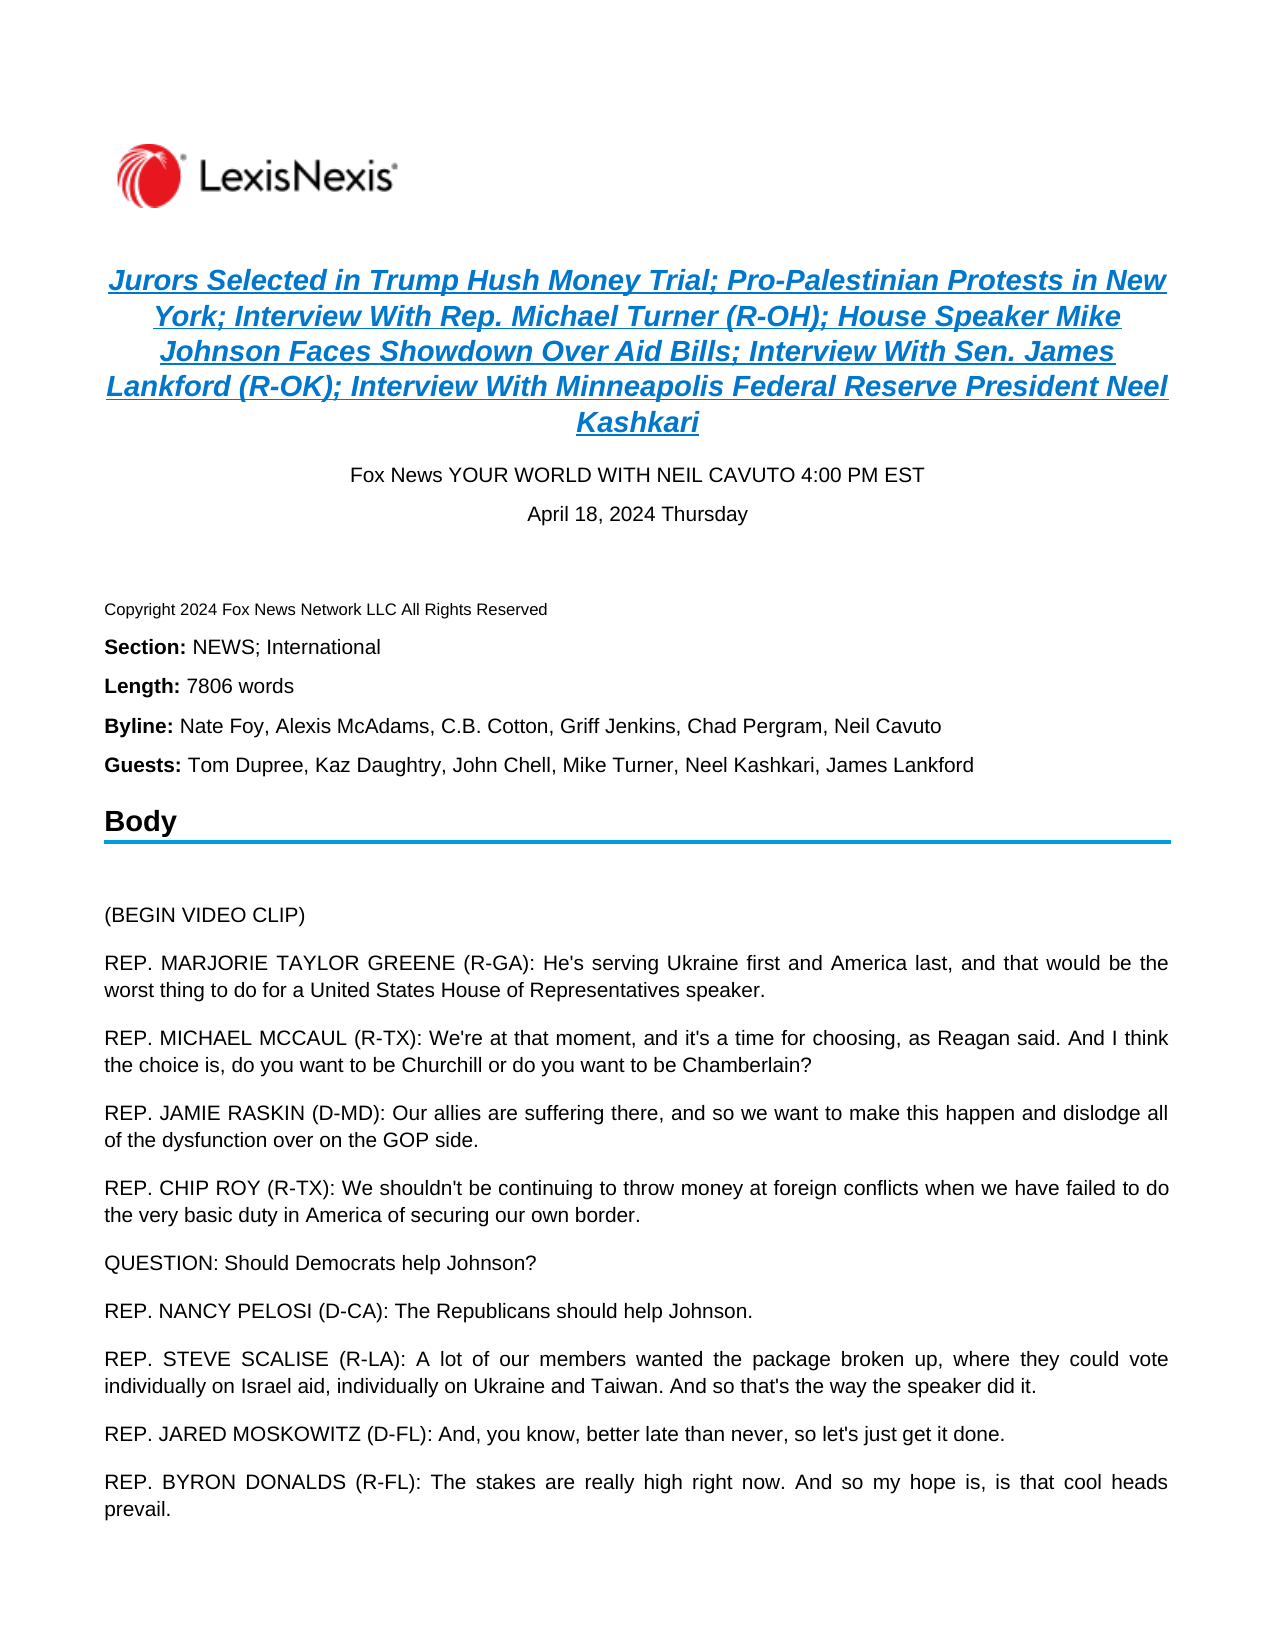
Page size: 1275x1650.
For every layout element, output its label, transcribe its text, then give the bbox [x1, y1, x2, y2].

text Byline: Nate Foy, Alexis McAdams, C.B. Cotton, Griff Jenkins, Chad Pergram, Neil Cavuto [104, 711, 1171, 738]
text Section: NEWS; International [104, 631, 1171, 658]
text Guests: Tom Dupree, Kaz Daughtry, John Chell, Mike Turner, Neel Kashkari, James Lankford [104, 750, 1171, 777]
text REP. BYRON DONALDS (R-FL): The stakes are really high right now. And so my hope is, is that cool heads prevail. [104, 1466, 1171, 1521]
text REP. MICHAEL MCCAUL (R-TX): We're at that moment, and it's a time for choosing, as Reagan said. And I think the choice is, do you want to be Churchill or do you want to be Chamberlain? [104, 1023, 1171, 1077]
text April 18, 2024 Thursday [104, 499, 1171, 526]
text (BEGIN VIDEO CLIP) [104, 900, 1171, 927]
text Body [104, 802, 1171, 838]
text REP. JAMIE RASKIN (D-MD): Our allies are suffering there, and so we want to make this happen and dislodge all of the dysfunction over on the GOP side. [104, 1098, 1171, 1152]
text Copyright 2024 Fox News Network LLC All Rights Reserved [104, 567, 1171, 619]
text Length: 7806 words [104, 671, 1171, 698]
text REP. CHIP ROY (R-TX): We shouldn't be continuing to throw money at foreign conflicts when we have failed to do the very basic duty in America of securing our own border. [104, 1173, 1171, 1227]
text REP. STEVE SCALISE (R-LA): A lot of our members wanted the package broken up, where they could vote individually on Israel aid, individually on Ukraine and Taiwan. And so that's the way the speaker did it. [104, 1343, 1171, 1398]
text REP. MARJORIE TAYLOR GREENE (R-GA): He's serving Ukraine first and America last, and that would be the worst thing to do for a United States House of Representatives speaker. [104, 948, 1171, 1002]
text Fox News YOUR WORLD WITH NEIL CAVUTO 4:00 PM EST [104, 459, 1171, 486]
text REP. JARED MOSKOWITZ (D-FL): And, you know, better late than never, so let's just get it done. [104, 1418, 1171, 1446]
text REP. NANCY PELOSI (D-CA): The Republicans should help Johnson. [104, 1296, 1171, 1323]
text QUESTION: Should Democrats help Johnson? [104, 1248, 1171, 1275]
picture [104, 144, 412, 208]
subtitle Jurors Selected in Trump Hush Money Trial; Pro-Palestinian Protests in New York; Interview With Rep. Michael Turner (R-OH); House Speaker Mike Johnson Faces Showdown Over Aid Bills; Interview With Sen. James Lankford (R-OK); Interview With Minneapolis Federal Reserve President Neel Kashkari [104, 261, 1171, 438]
